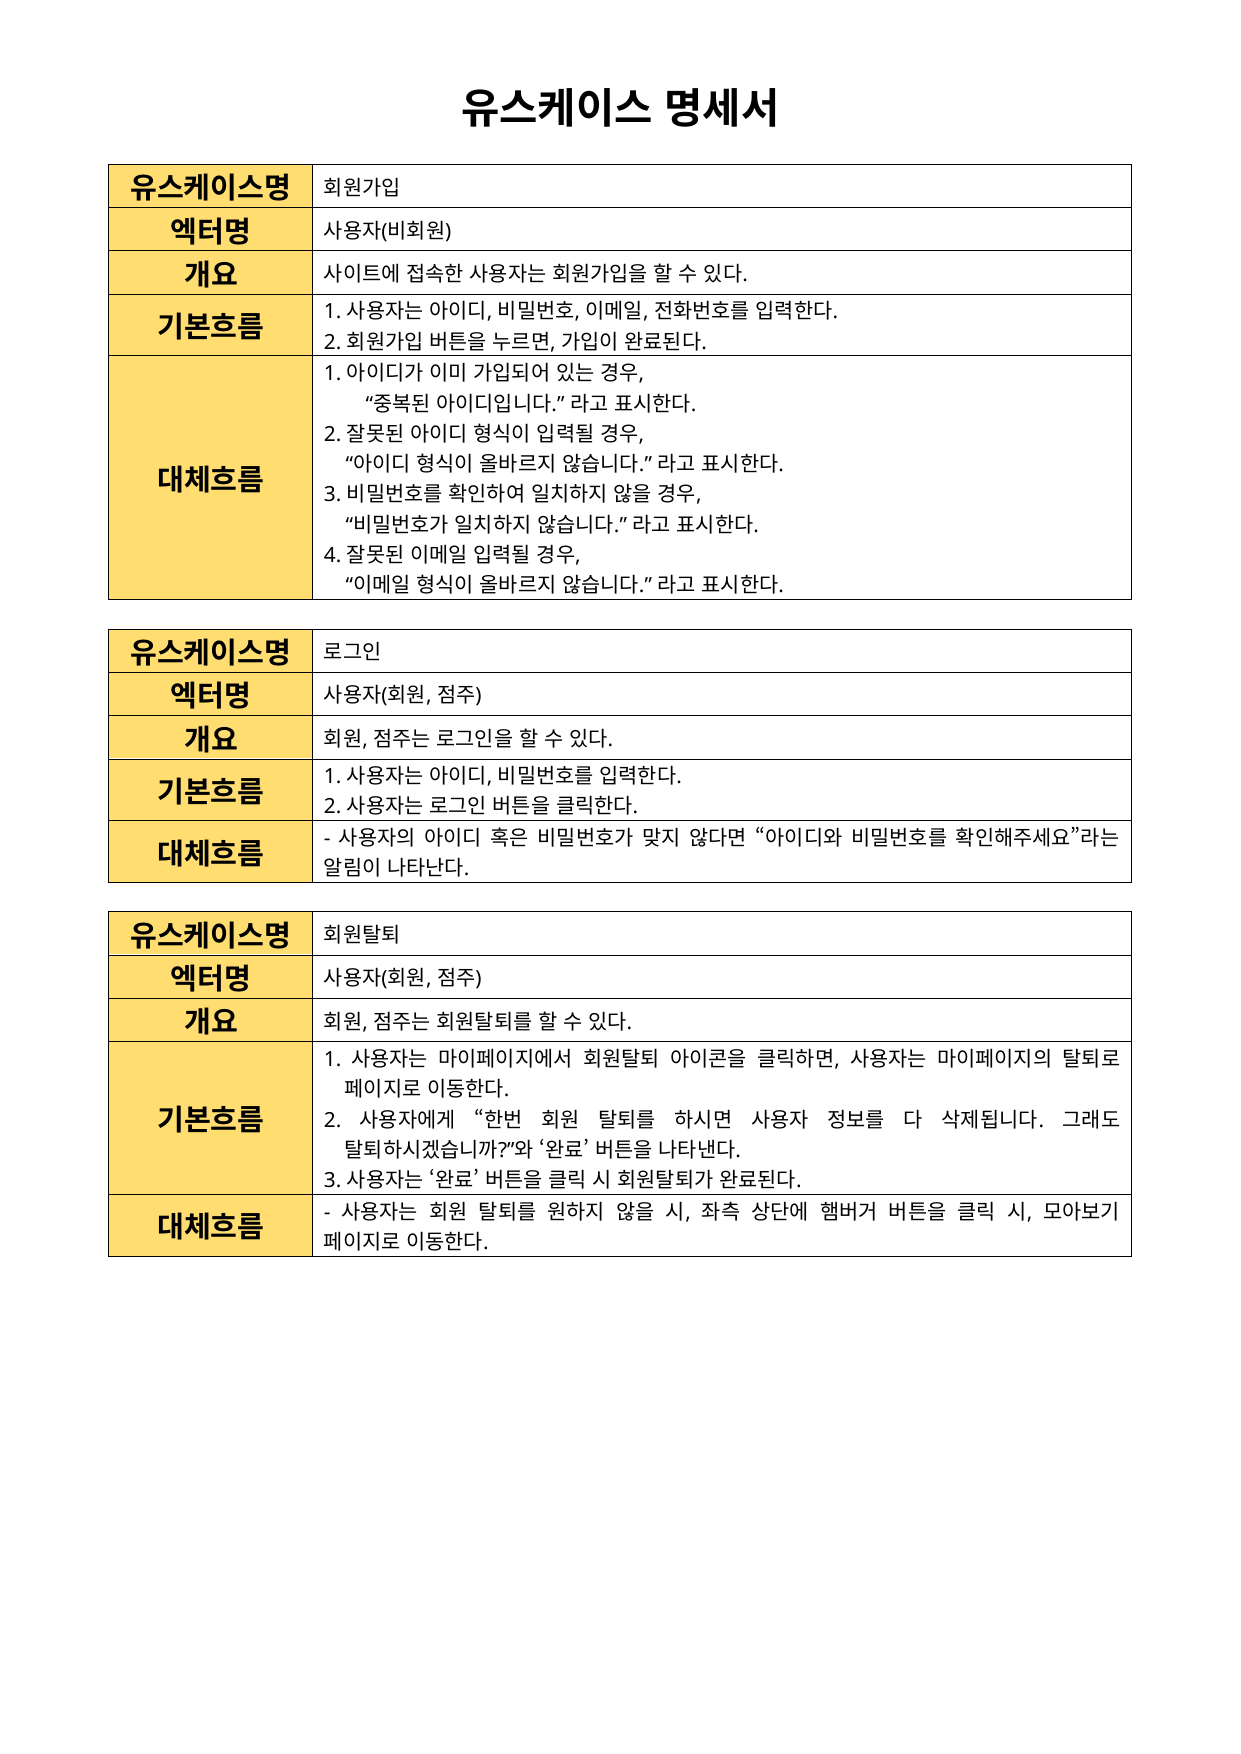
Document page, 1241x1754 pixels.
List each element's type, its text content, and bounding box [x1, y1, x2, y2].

table_cell 개요 [109, 999, 312, 1041]
table_cell 사용자(비회원) [313, 208, 1131, 250]
table_header 회원가입 [313, 165, 1131, 207]
table_cell 대체흐름 [109, 821, 312, 882]
table_cell 기본흐름 [109, 760, 312, 820]
table_header 회원탈퇴 [313, 912, 1131, 954]
table_cell 회원, 점주는 로그인을 할 수 있다. [313, 716, 1131, 758]
table_cell 1. 사용자는 아이디, 비밀번호, 이메일, 전화번호를 입력한다. 2. 회원가입 버튼을 누르면, 가입이 완료된다. [313, 295, 1131, 355]
table_header 유스케이스명 [109, 912, 312, 954]
table_cell 엑터명 [109, 673, 312, 715]
table_cell 대체흐름 [109, 1195, 312, 1256]
table_header 로그인 [313, 630, 1131, 672]
table_cell 엑터명 [109, 208, 312, 250]
table_cell 1. 사용자는 아이디, 비밀번호를 입력한다. 2. 사용자는 로그인 버튼을 클릭한다. [313, 760, 1131, 820]
table_header 유스케이스명 [109, 630, 312, 672]
table_cell 1. 아이디가 이미 가입되어 있는 경우, “중복된 아이디입니다.” 라고 표시한다. 2. 잘못된 아이디 형식이 입력될 경우, “아이디 형식이 올바르지 않습니다.” 라고 표시한다. 3. 비밀번호를 확인하여 일치하지 않을 경우, “비밀번호가 일치하지 않습니다.” 라고 표시한다. 4. 잘못된 이메일 입력될 경우, “이메일 형식이 올바르지 않습니다.” 라고 표시한다. [313, 356, 1131, 599]
table_cell 1. 사용자는 마이페이지에서 회원탈퇴 아이콘을 클릭하면, 사용자는 마이페이지의 탈퇴로 페이지로 이동한다. 2. 사용자에게 “한번 회원 탈퇴를 하시면 사용자 정보를 다 삭제됩니다. 그래도 탈퇴하시겠습니까?”와 ‘완료’ 버튼을 나타낸다. 3. 사용자는 ‘완료’ 버튼을 클릭 시 회원탈퇴가 완료된다. [313, 1042, 1131, 1194]
table_cell 사용자(회원, 점주) [313, 673, 1131, 715]
table_cell 대체흐름 [109, 356, 312, 599]
table_cell 개요 [109, 716, 312, 758]
table_cell - 사용자는 회원 탈퇴를 원하지 않을 시, 좌측 상단에 햄버거 버튼을 클릭 시, 모아보기 페이지로 이동한다. [313, 1195, 1131, 1256]
table_cell 기본흐름 [109, 1042, 312, 1194]
table_cell 사이트에 접속한 사용자는 회원가입을 할 수 있다. [313, 251, 1131, 294]
text 유스케이스 명세서 [75, 75, 1165, 135]
table_cell 개요 [109, 251, 312, 294]
table_cell - 사용자의 아이디 혹은 비밀번호가 맞지 않다면 “아이디와 비밀번호를 확인해주세요”라는 알림이 나타난다. [313, 821, 1131, 882]
table_cell 기본흐름 [109, 295, 312, 355]
table_cell 사용자(회원, 점주) [313, 956, 1131, 998]
table_header 유스케이스명 [109, 165, 312, 207]
table_cell 회원, 점주는 회원탈퇴를 할 수 있다. [313, 999, 1131, 1041]
table_cell 엑터명 [109, 956, 312, 998]
